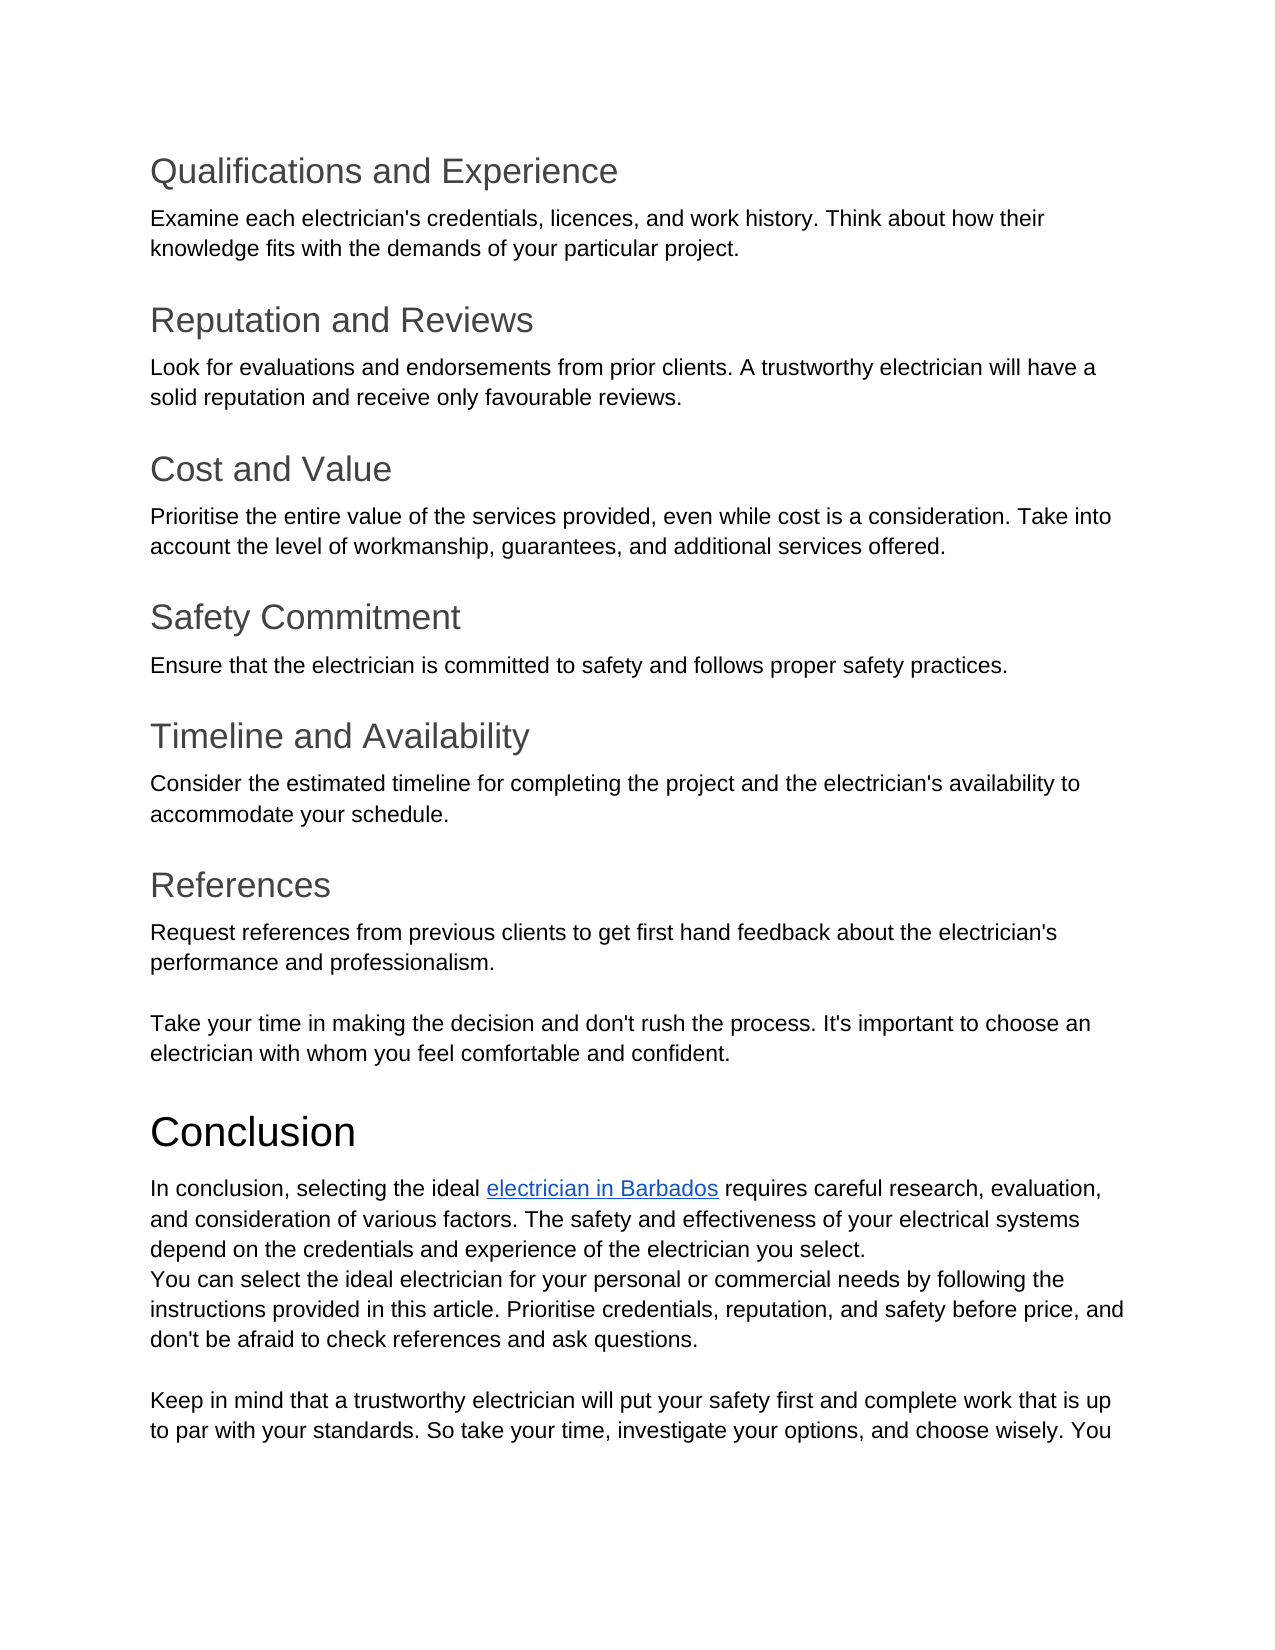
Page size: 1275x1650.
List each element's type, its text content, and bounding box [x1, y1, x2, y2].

text Prioritise the entire value of the services provided, even while cost is a consideration. Take into account the level of workmanship, guarantees, and additional services offered. [150, 503, 1125, 559]
subtitle Conclusion [150, 1108, 1125, 1156]
text Look for evaluations and endorsements from prior clients. A trustworthy electrician will have a solid reputation and receive only favourable reviews. [150, 354, 1125, 411]
text Consider the estimated timeline for completing the project and the electrician's availability to accommodate your schedule. [150, 770, 1125, 827]
text In conclusion, selecting the ideal electrician in Barbados requires careful research, evaluation, and consideration of various factors. The safety and effectiveness of your electrical systems depend on the credentials and experience of the electrician you select. [150, 1175, 1125, 1262]
subtitle Timeline and Availability [150, 715, 1125, 756]
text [150, 1387, 1125, 1443]
text Ensure that the electrician is committed to safety and follows proper safety practices. [150, 652, 1125, 678]
subtitle Safety Commitment [150, 597, 1125, 637]
text Request references from previous clients to get first hand feedback about the electrician's performance and professionalism. [150, 919, 1125, 976]
text Take your time in making the decision and don't rush the process. It's important to choose an electrician with whom you feel comfortable and confident. [150, 1010, 1125, 1066]
subtitle Reputation and Reviews [150, 299, 1125, 339]
text You can select the ideal electrician for your personal or commercial needs by following the instructions provided in this article. Prioritise credentials, reputation, and safety before price, and don't be afraid to check references and ask questions. [150, 1266, 1125, 1353]
text Examine each electrician's credentials, licences, and work history. Think about how their knowledge fits with the demands of your particular project. [150, 205, 1125, 262]
subtitle Cost and Value [150, 448, 1125, 488]
subtitle Qualifications and Experience [150, 150, 1125, 191]
subtitle References [150, 864, 1125, 905]
